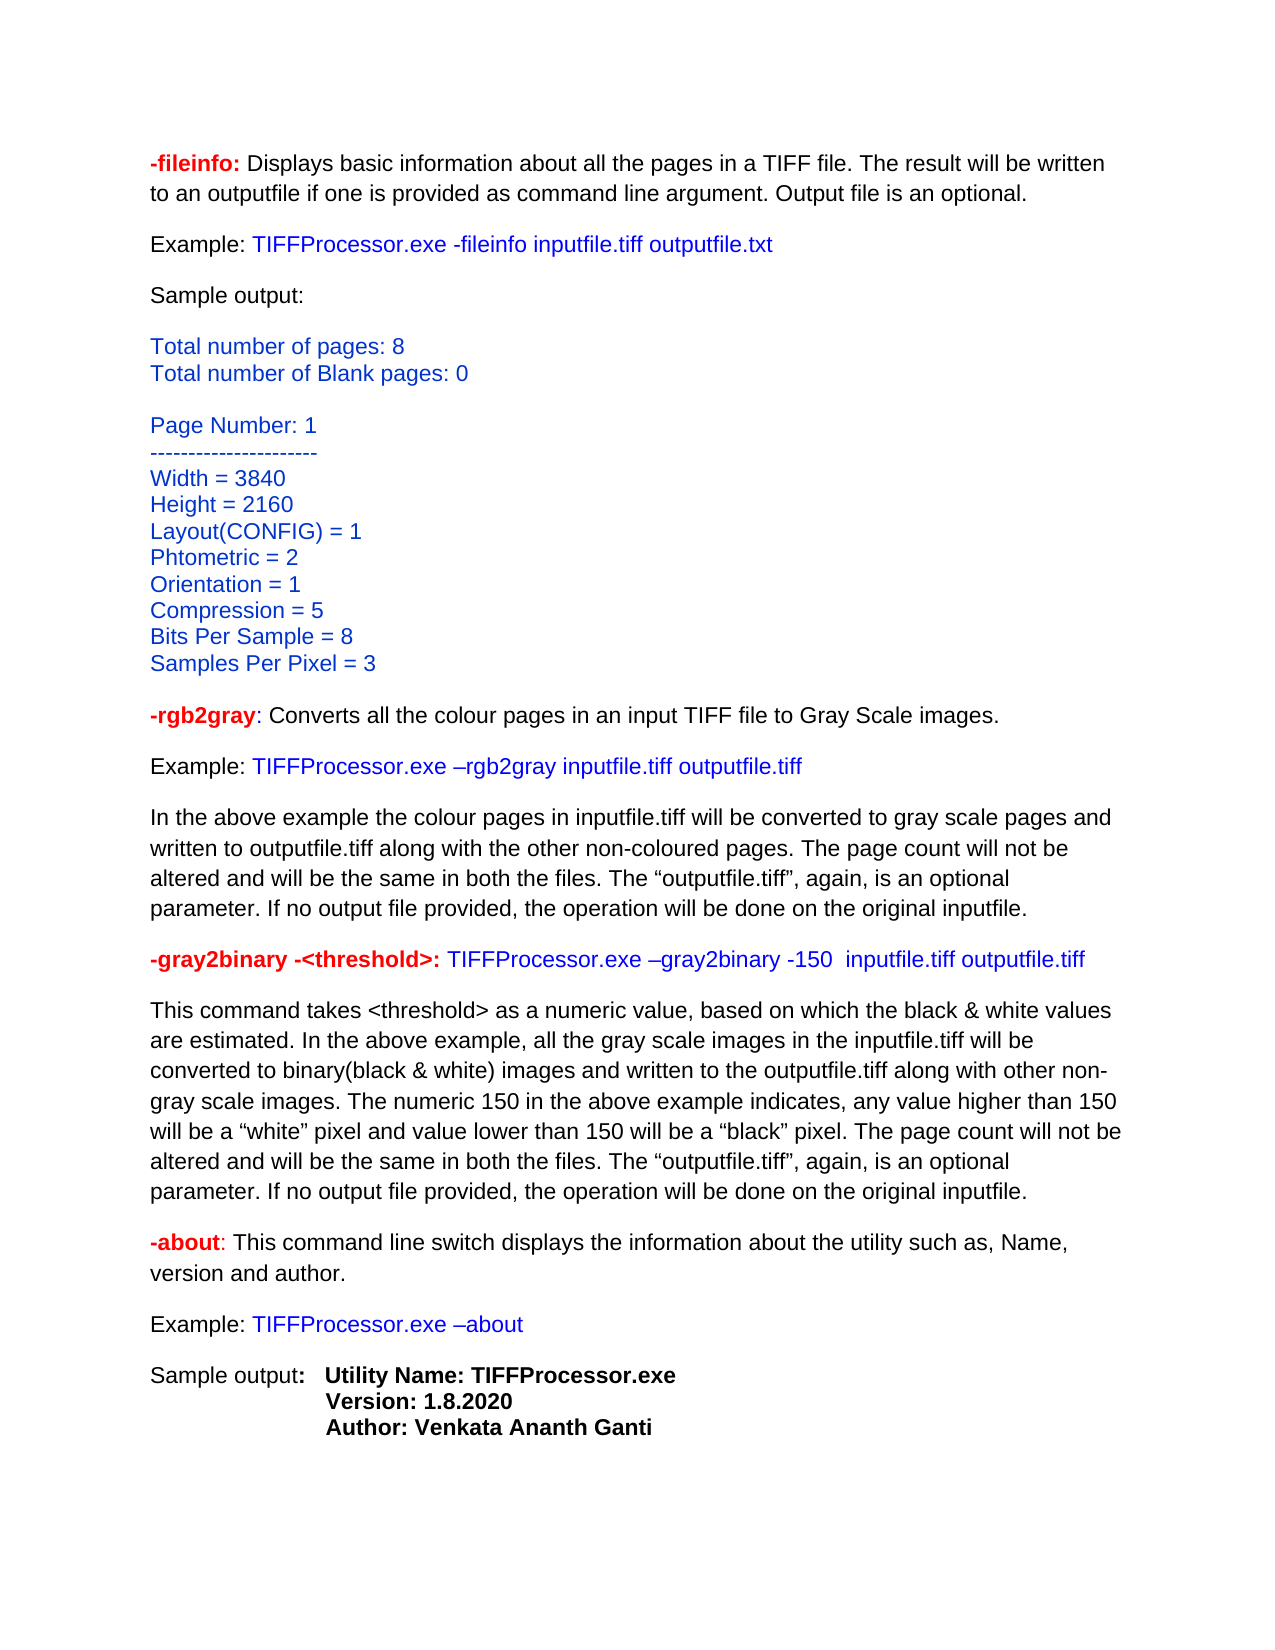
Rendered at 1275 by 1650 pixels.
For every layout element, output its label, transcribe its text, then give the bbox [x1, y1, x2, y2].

text This command takes <threshold> as a numeric value, based on which the black & white values are estimated. In the above example, all the gray scale images in the inputfile.tiff will be converted to binary(black & white) images and written to the outputfile.tiff along with other non-gray scale images. The numeric 150 in the above example indicates, any value higher than 150 will be a “white” pixel and value lower than 150 will be a “black” pixel. The page count will not be altered and will be the same in both the files. The “outputfile.tiff”, again, is an optional parameter. If no output file provided, the operation will be done on the original inputfile. [150, 997, 1125, 1205]
text -fileinfo: Displays basic information about all the pages in a TIFF file. The result will be written to an outputfile if one is provided as command line argument. Output file is an optional. [150, 150, 1125, 207]
text Page Number: 1 [150, 412, 1125, 439]
text ---------------------- [150, 439, 1125, 465]
text Version: 1.8.2020 [150, 1388, 1125, 1414]
text Compression = 5 [150, 597, 1125, 623]
text Bits Per Sample = 8 [150, 623, 1125, 649]
text -gray2binary -<threshold>: TIFFProcessor.exe –gray2binary -150 inputfile.tiff outputfile.tiff [150, 946, 1125, 972]
text Sample output: [150, 282, 1125, 309]
text Example: TIFFProcessor.exe –rgb2gray inputfile.tiff outputfile.tiff [150, 753, 1125, 780]
text Layout(CONFIG) = 1 [150, 518, 1125, 544]
text Orientation = 1 [150, 571, 1125, 597]
text -about: This command line switch displays the information about the utility such as, Name, version and author. [150, 1229, 1125, 1286]
text Total number of Blank pages: 0 [150, 360, 1125, 386]
text Samples Per Pixel = 3 [150, 649, 1125, 676]
text Phtometric = 2 [150, 544, 1125, 571]
text Author: Venkata Ananth Ganti [150, 1414, 1125, 1441]
text -rgb2gray: Converts all the colour pages in an input TIFF file to Gray Scale images. [150, 702, 1125, 729]
text Example: TIFFProcessor.exe –about [150, 1311, 1125, 1337]
text Height = 2160 [150, 491, 1125, 518]
text Example: TIFFProcessor.exe -fileinfo inputfile.tiff outputfile.txt [150, 231, 1125, 258]
text Total number of pages: 8 [150, 333, 1125, 360]
text In the above example the colour pages in inputfile.tiff will be converted to gray scale pages and written to outputfile.tiff along with the other non-coloured pages. The page count will not be altered and will be the same in both the files. The “outputfile.tiff”, again, is an optional parameter. If no output file provided, the operation will be done on the original inputfile. [150, 804, 1125, 921]
text Width = 3840 [150, 465, 1125, 491]
text Sample output: Utility Name: TIFFProcessor.exe [150, 1362, 1125, 1388]
